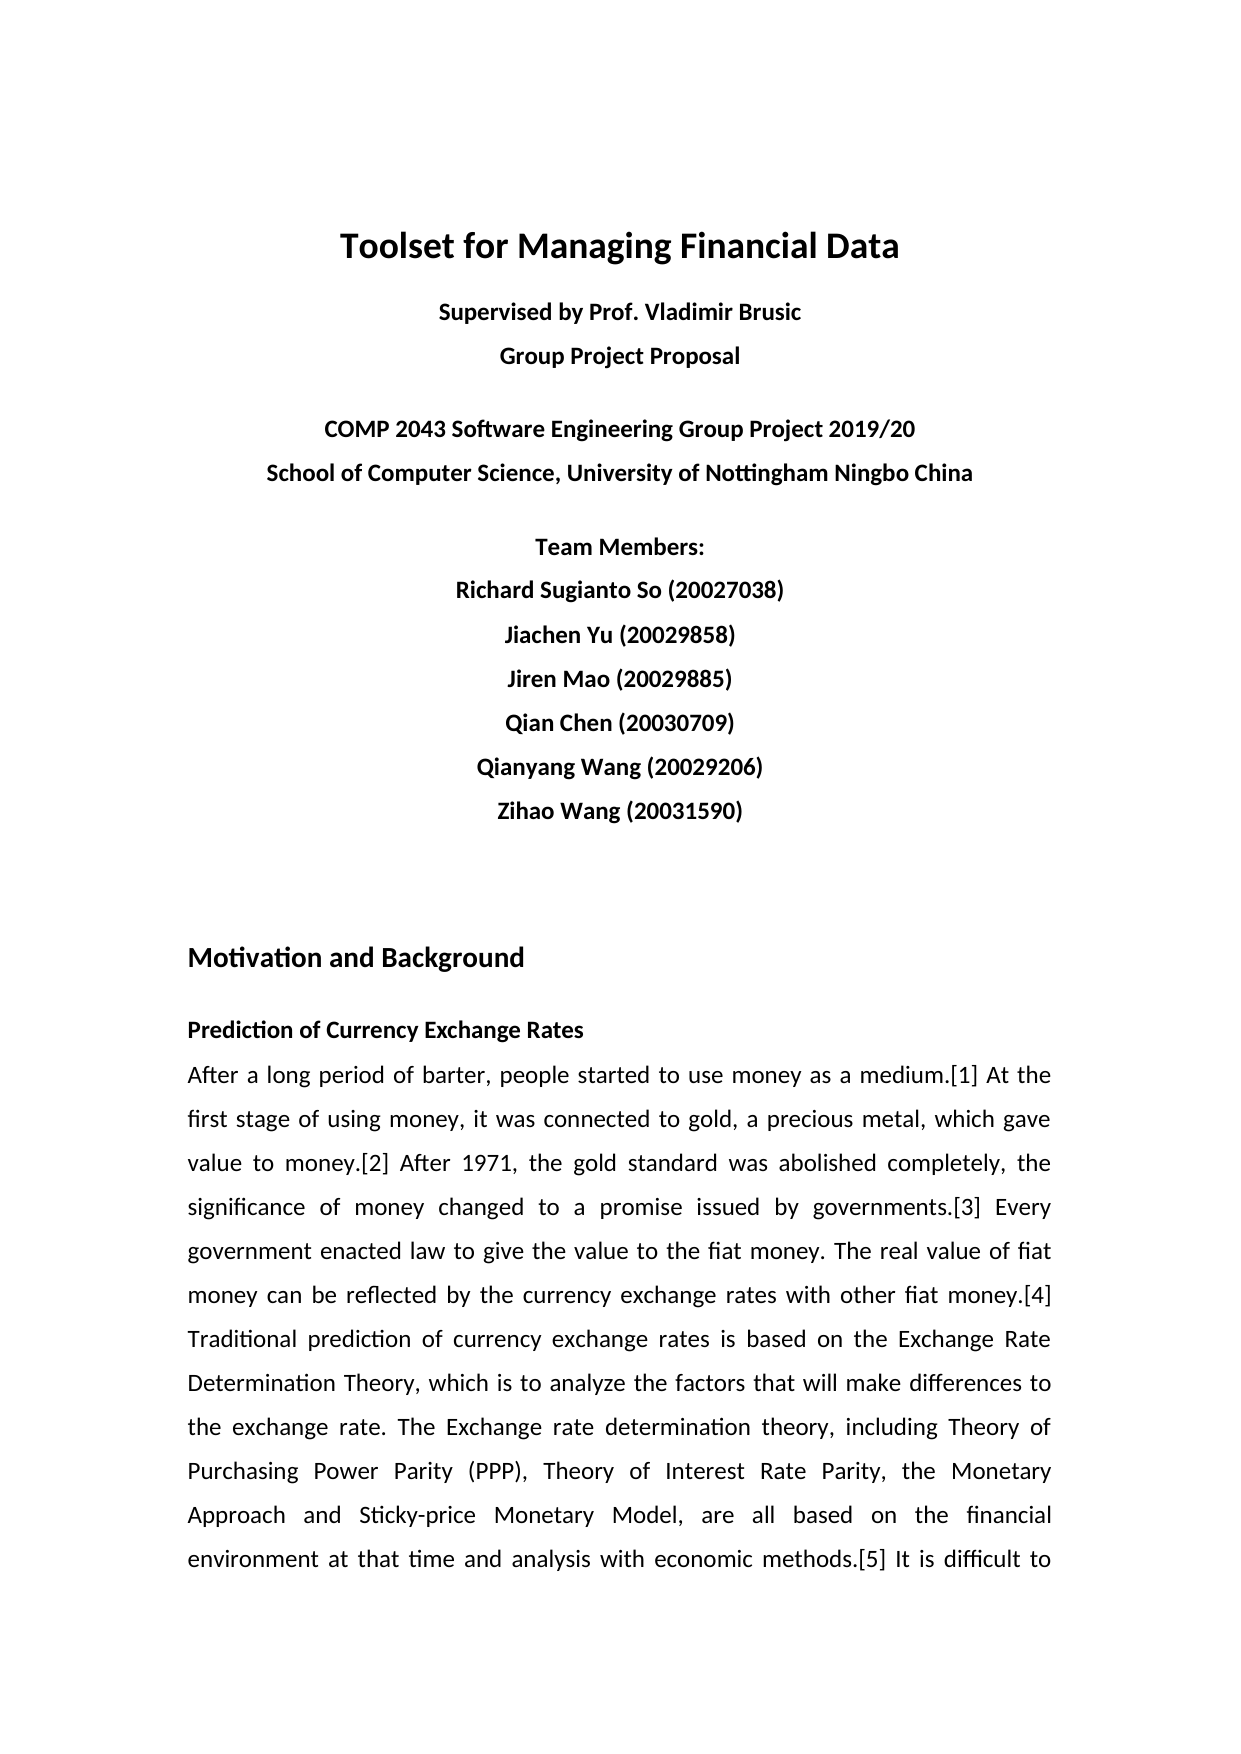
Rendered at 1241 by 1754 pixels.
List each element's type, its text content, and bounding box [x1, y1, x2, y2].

text Motivation and Background [187, 935, 1053, 979]
text Prediction of Currency Exchange Rates [187, 1008, 1053, 1052]
text Toolset for Managing Financial Data Supervised by Prof. Vladimir Brusic Group Project Proposal [187, 201, 1053, 377]
text Team Members: Richard Sugianto So (20027038) Jiachen Yu (20029858) Jiren Mao (20029885) Qian Chen (20030709) Qianyang Wang (20029206) Zihao Wang (20031590) [187, 524, 1053, 832]
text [187, 1052, 1053, 1581]
text COMP 2043 Software Engineering Group Project 2019/20 School of Computer Science, University of Nottingham Ningbo China [187, 407, 1053, 495]
